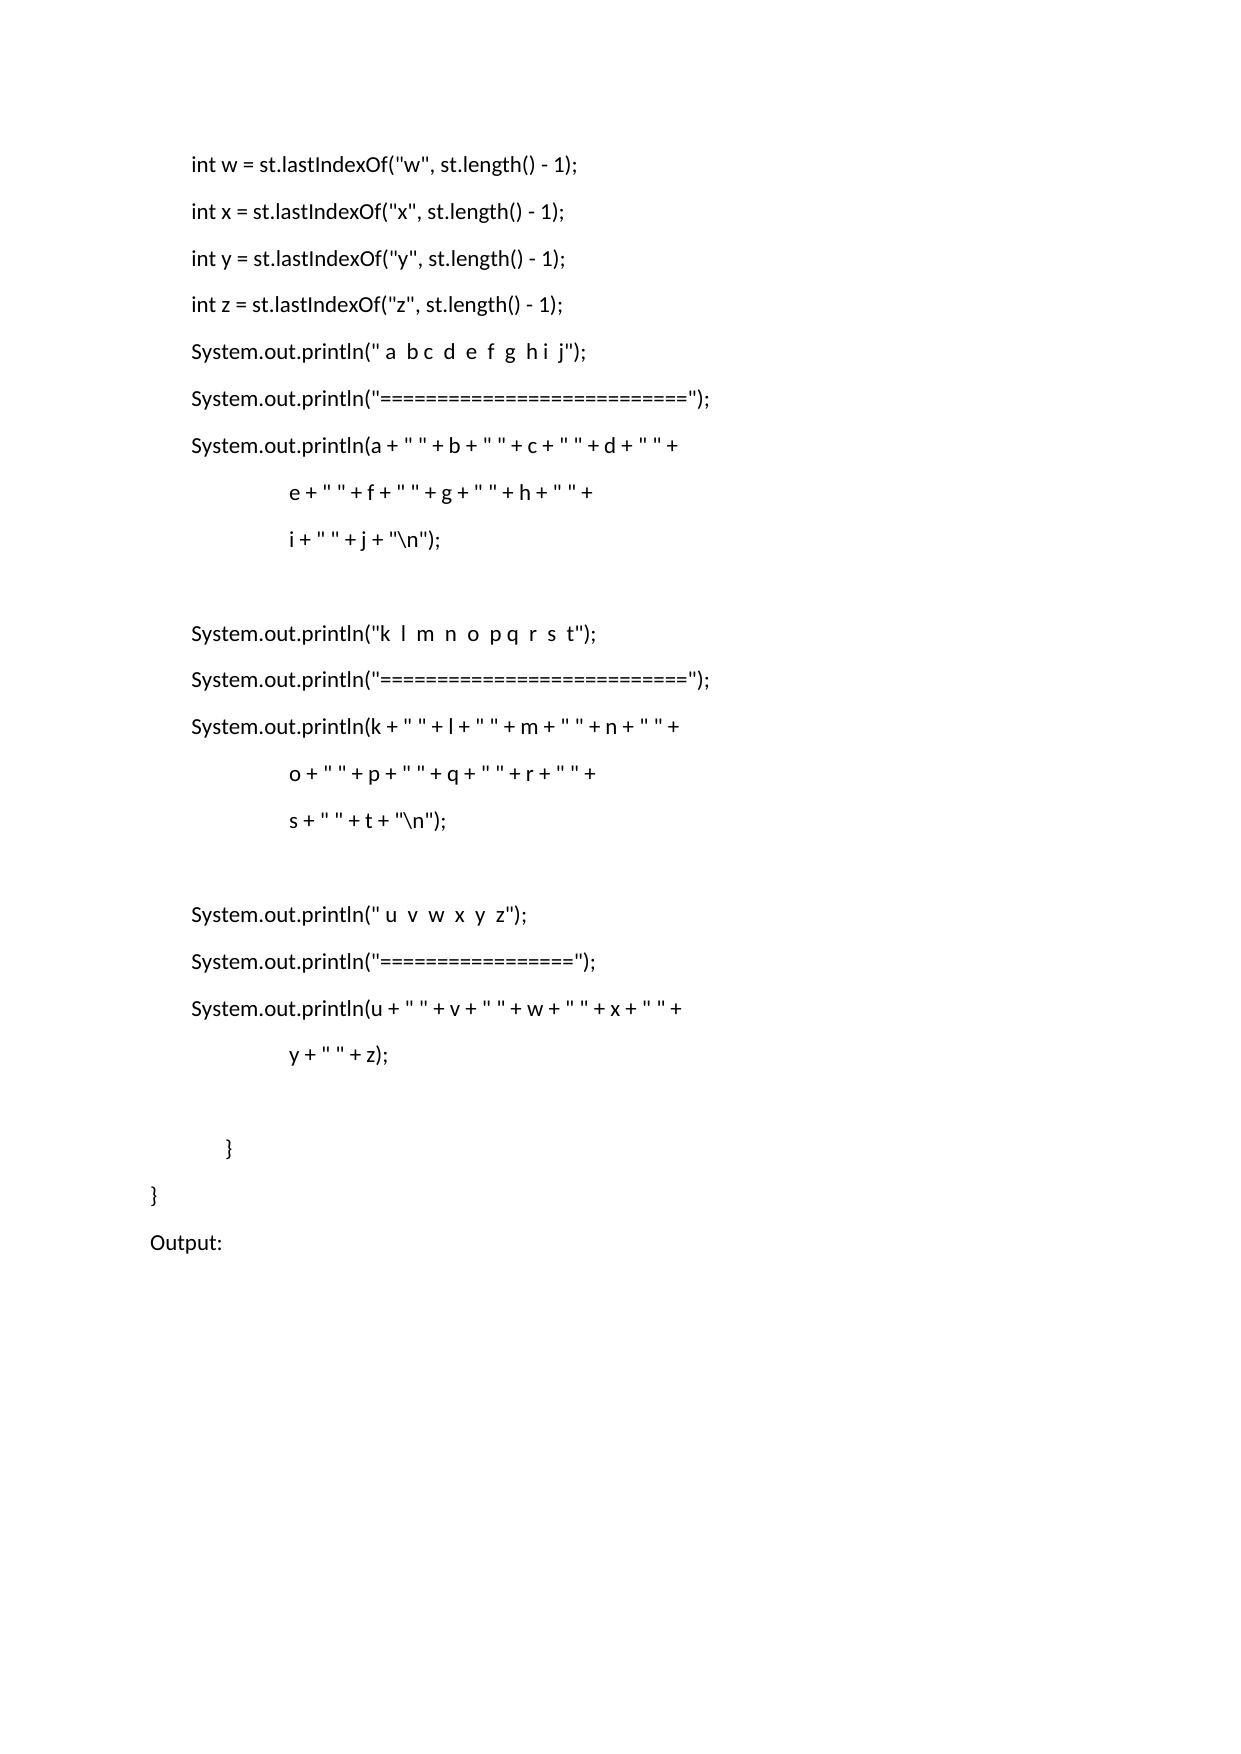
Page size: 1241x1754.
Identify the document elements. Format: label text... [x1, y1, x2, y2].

text s + " " + t + "\n"); [150, 806, 1090, 834]
text System.out.println(a + " " + b + " " + c + " " + d + " " + [150, 431, 1090, 459]
text System.out.println("k l m n o p q r s t"); [150, 619, 1090, 647]
text System.out.println("==========================="); [150, 666, 1090, 694]
text Output: [150, 1228, 1090, 1256]
text } [150, 1181, 1090, 1209]
text } [150, 1134, 1090, 1162]
text int w = st.lastIndexOf("w", st.length() - 1); [150, 150, 1090, 178]
text System.out.println(" u v w x y z"); [150, 900, 1090, 928]
text int z = st.lastIndexOf("z", st.length() - 1); [150, 291, 1090, 319]
text System.out.println(u + " " + v + " " + w + " " + x + " " + [150, 994, 1090, 1022]
text int y = st.lastIndexOf("y", st.length() - 1); [150, 244, 1090, 272]
text o + " " + p + " " + q + " " + r + " " + [150, 759, 1090, 787]
text System.out.println(k + " " + l + " " + m + " " + n + " " + [150, 712, 1090, 741]
text System.out.println(" a b c d e f g h i j"); [150, 337, 1090, 366]
text e + " " + f + " " + g + " " + h + " " + [150, 478, 1090, 506]
text y + " " + z); [150, 1041, 1090, 1069]
text System.out.println("==========================="); [150, 384, 1090, 412]
text i + " " + j + "\n"); [150, 525, 1090, 553]
text int x = st.lastIndexOf("x", st.length() - 1); [150, 197, 1090, 225]
text System.out.println("================="); [150, 947, 1090, 975]
